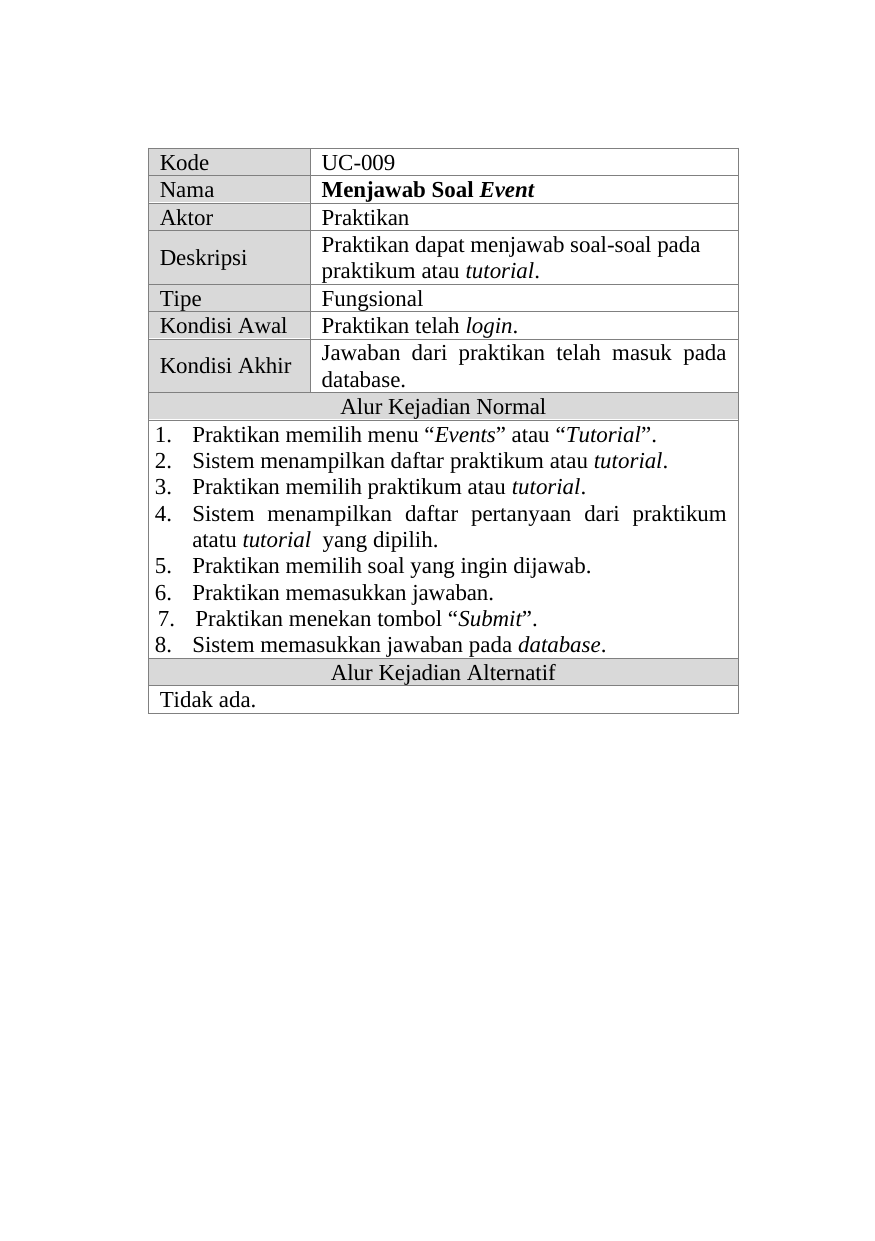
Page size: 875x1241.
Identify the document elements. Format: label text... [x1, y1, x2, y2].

table_cell Tidak ada. [149, 686, 738, 713]
table_cell Tipe [149, 285, 310, 311]
table_header UC-009 [311, 149, 738, 175]
table_cell Sistem menampilkan daftar praktikum atau tutorial. [149, 447, 738, 473]
table_cell Alur Kejadian Normal [149, 393, 738, 419]
table_cell Menjawab Soal Event [311, 176, 738, 202]
table_cell Kondisi Awal [149, 312, 310, 338]
table_cell Praktikan [311, 204, 738, 230]
table_header Kode [149, 149, 310, 175]
table_cell Praktikan memilih praktikum atau tutorial. [149, 473, 738, 500]
table_cell Praktikan memilih menu “Events” atau “Tutorial”. [149, 421, 738, 447]
table_cell Nama [149, 176, 310, 202]
table_cell Sistem menampilkan daftar pertanyaan dari praktikum atatu tutorial yang dipilih. Praktikan memilih soal yang ingin dijawab. Praktikan memasukkan jawaban. Praktikan menekan tombol “Submit”. Sistem memasukkan jawaban pada database. [149, 500, 738, 658]
table_cell Jawaban dari praktikan telah masuk pada database. [311, 340, 738, 392]
table_cell Praktikan telah login. [311, 312, 738, 338]
table_cell Deskripsi [149, 231, 310, 284]
table_cell Aktor [149, 204, 310, 230]
table_cell Fungsional [311, 285, 738, 311]
table_cell Kondisi Akhir [149, 340, 310, 392]
table_cell Praktikan dapat menjawab soal-soal pada praktikum atau tutorial. [311, 231, 738, 284]
table_cell Alur Kejadian Alternatif [149, 659, 738, 685]
